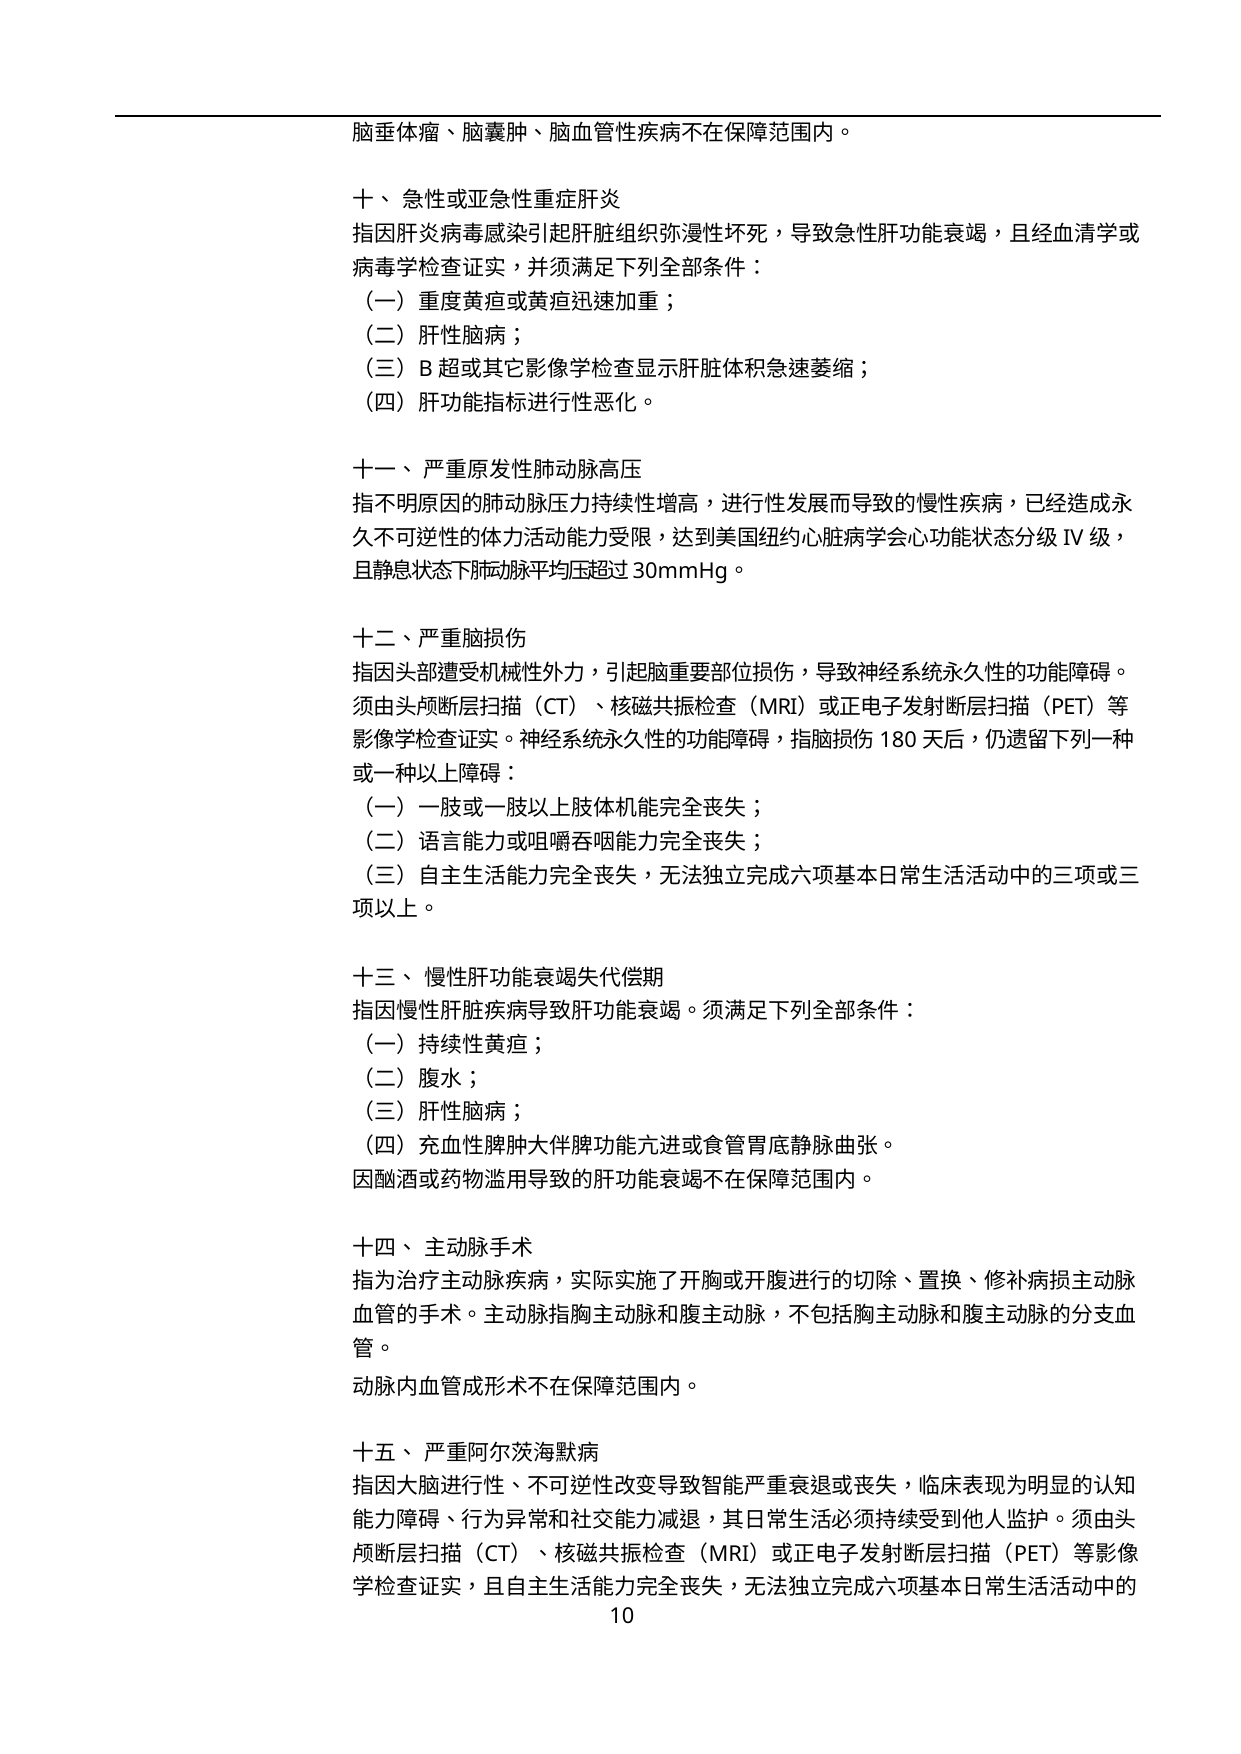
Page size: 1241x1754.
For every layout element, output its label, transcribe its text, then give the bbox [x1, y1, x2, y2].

text 十四、 主动脉手术 [353, 1232, 1161, 1262]
text （三）自主生活能力完全丧失，无法独立完成六项基本日常生活活动中的三项或三项以上。 [353, 860, 1144, 923]
text （三）B 超或其它影像学检查显示肝脏体积急速萎缩； [353, 353, 1161, 383]
text 指不明原因的肺动脉压力持续性增高，进行性发展而导致的慢性疾病，已经造成永久不可逆性的体力活动能力受限，达到美国纽约心脏病学会心功能状态分级 IV 级， 且静息状态下肺动脉平均压超过 30mmHg。 [352, 488, 1150, 585]
text 十二、严重脑损伤 [352, 623, 1161, 653]
text （一）重度黄疸或黄疸迅速加重； [353, 286, 1161, 316]
text （二）语言能力或咀嚼吞咽能力完全丧失； [353, 826, 1161, 856]
text 十三、 慢性肝功能衰竭失代偿期 [353, 962, 1161, 991]
text 指因肝炎病毒感染引起肝脏组织弥漫性坏死，导致急性肝功能衰竭，且经血清学或病毒学检查证实，并须满足下列全部条件： [353, 218, 1144, 281]
text （一）一肢或一肢以上肢体机能完全丧失； [353, 792, 1161, 822]
text 指因头部遭受机械性外力，引起脑重要部位损伤，导致神经系统永久性的功能障碍。须由头颅断层扫描（CT）、核磁共振检查（MRI）或正电子发射断层扫描（PET）等影像学检查证实。神经系统永久性的功能障碍，指脑损伤 180 天后，仍遗留下列一种或一种以上障碍： [353, 657, 1151, 788]
text 十五、 严重阿尔茨海默病 [353, 1437, 1161, 1467]
text （四）充血性脾肿大伴脾功能亢进或食管胃底静脉曲张。因酗酒或药物滥用导致的肝功能衰竭不在保障范围内。 [353, 1130, 900, 1193]
text 指因慢性肝脏疾病导致肝功能衰竭。须满足下列全部条件： [353, 995, 1161, 1025]
text 十、 急性或亚急性重症肝炎 [353, 184, 1161, 214]
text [353, 1470, 1139, 1601]
text （二）肝性脑病； [353, 319, 1161, 349]
text 脑垂体瘤、脑囊肿、脑血管性疾病不在保障范围内。 [353, 117, 1161, 146]
text 十一、 严重原发性肺动脉高压 [352, 454, 1161, 484]
text 动脉内血管成形术不在保障范围内。 [353, 1371, 1161, 1401]
text （三）肝性脑病； [353, 1096, 1161, 1126]
text （一）持续性黄疸； [353, 1029, 1161, 1059]
text 指为治疗主动脉疾病，实际实施了开胸或开腹进行的切除、置换、修补病损主动脉血管的手术。主动脉指胸主动脉和腹主动脉，不包括胸主动脉和腹主动脉的分支血管。 [353, 1265, 1139, 1362]
text （二）腹水； [353, 1063, 1161, 1092]
text （四）肝功能指标进行性恶化。 [352, 387, 1161, 417]
